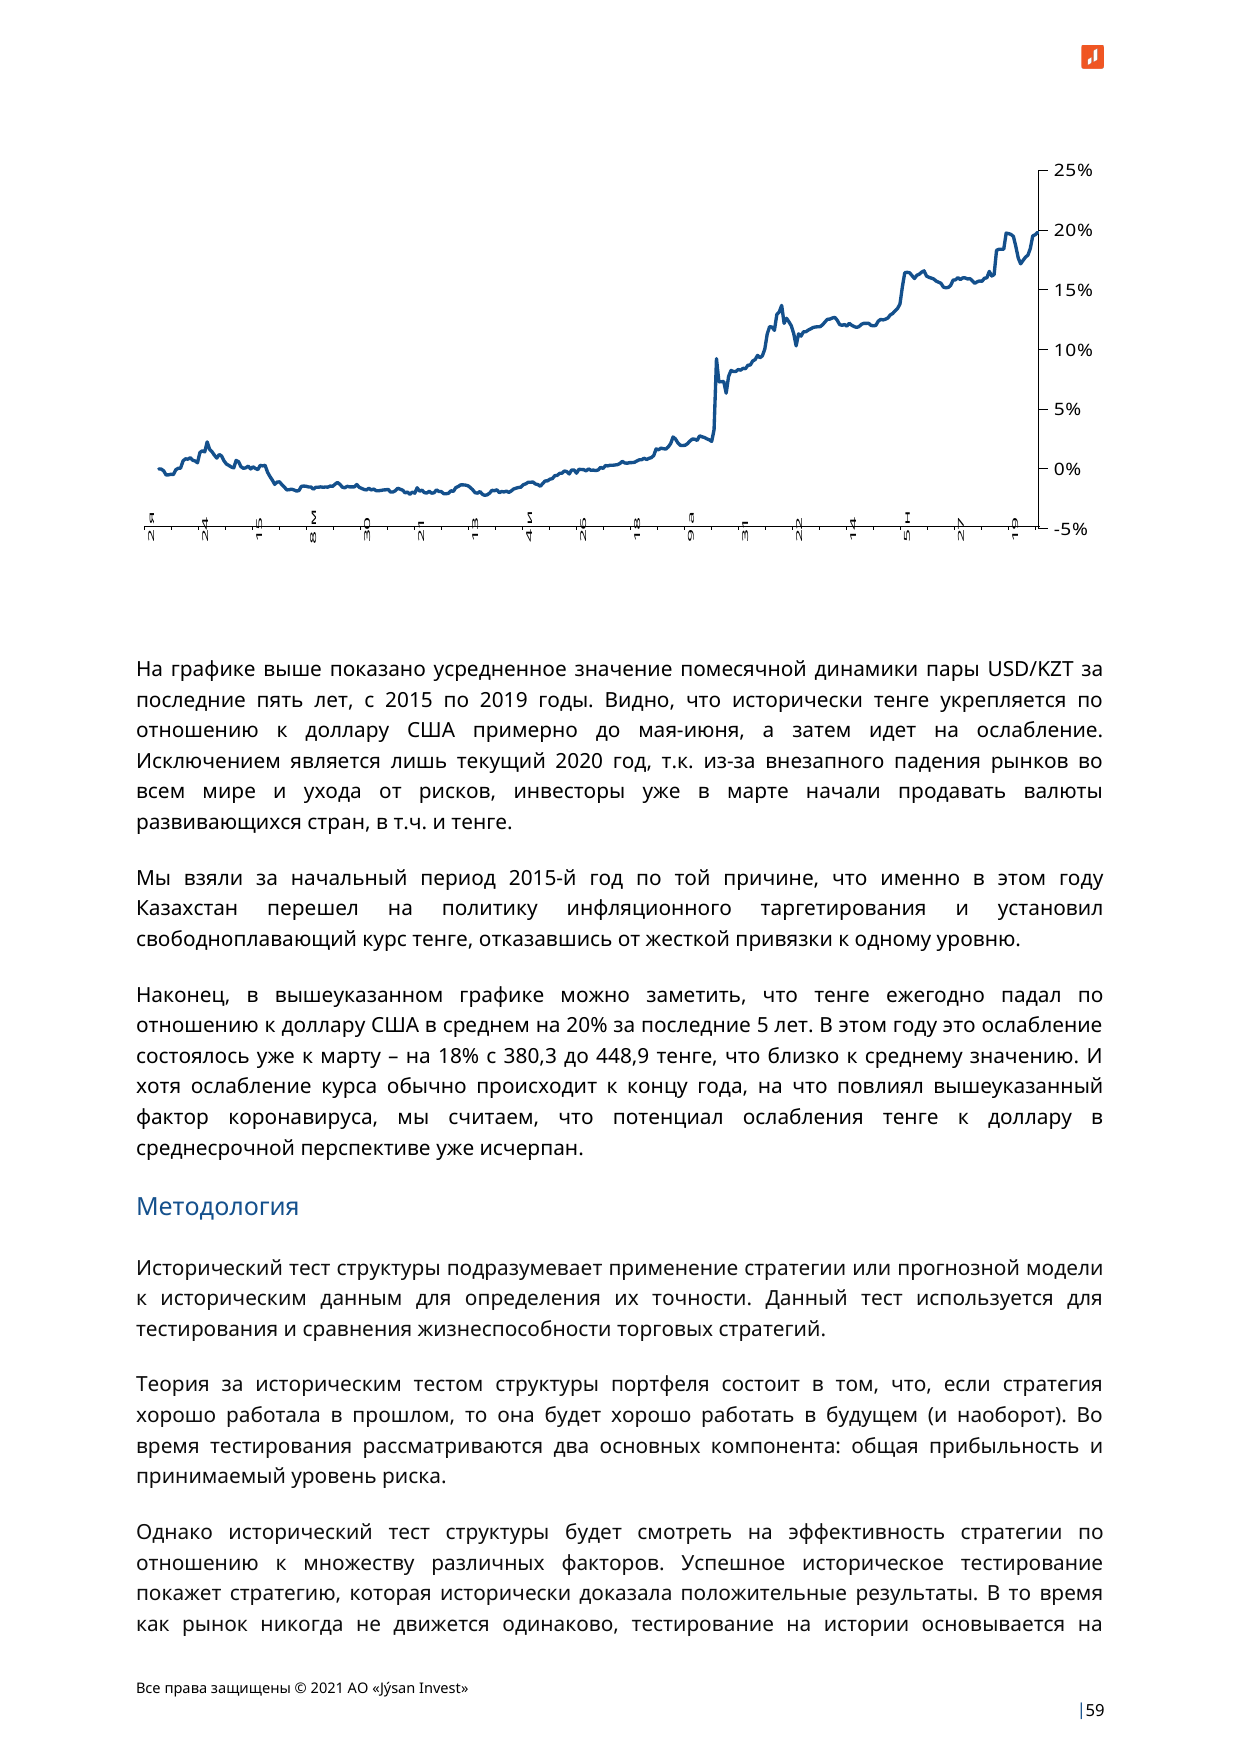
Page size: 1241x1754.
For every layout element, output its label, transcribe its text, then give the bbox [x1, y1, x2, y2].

subtitle Методология [136, 1188, 1104, 1223]
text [136, 1517, 1104, 1637]
text Теория за историческим тестом структуры портфеля состоит в том, что, если стратегия хорошо работала в прошлом, то она будет хорошо работать в будущем (и наоборот). Во время тестирования рассматриваются два основных компонента: общая прибыльность и принимаемый уровень риска. [136, 1369, 1104, 1490]
text Исторический тест структуры подразумевает применение стратегии или прогнозной модели к историческим данным для определения их точности. Данный тест используется для тестирования и сравнения жизнеспособности торговых стратегий. [136, 1253, 1104, 1342]
picture [1081, 45, 1105, 69]
text На графике выше показано усредненное значение помесячной динамики пары USD/KZT за последние пять лет, с 2015 по 2019 годы. Видно, что исторически тенге укрепляется по отношению к доллару США примерно до мая-июня, а затем идет на ослабление. Исключением является лишь текущий 2020 год, т.к. из-за внезапного падения рынков во всем мире и ухода от рисков, инвесторы уже в марте начали продавать валюты развивающихся стран, в т.ч. и тенге. [136, 654, 1104, 836]
text Мы взяли за начальный период 2015-й год по той причине, что именно в этом году Казахстан перешел на политику инфляционного таргетирования и установил свободноплавающий курс тенге, отказавшись от жесткой привязки к одному уровню. [136, 863, 1104, 953]
text Наконец, в вышеуказанном графике можно заметить, что тенге ежегодно падал по отношению к доллару США в среднем на 20% за последние 5 лет. В этом году это ослабление состоялось уже к марту – на 18% с 380,3 до 448,9 тенге, что близко к среднему значению. И хотя ослабление курса обычно происходит к концу года, на что повлиял вышеуказанный фактор коронавируса, мы считаем, что потенциал ослабления тенге к доллару в среднесрочной перспективе уже исчерпан. [136, 980, 1104, 1161]
